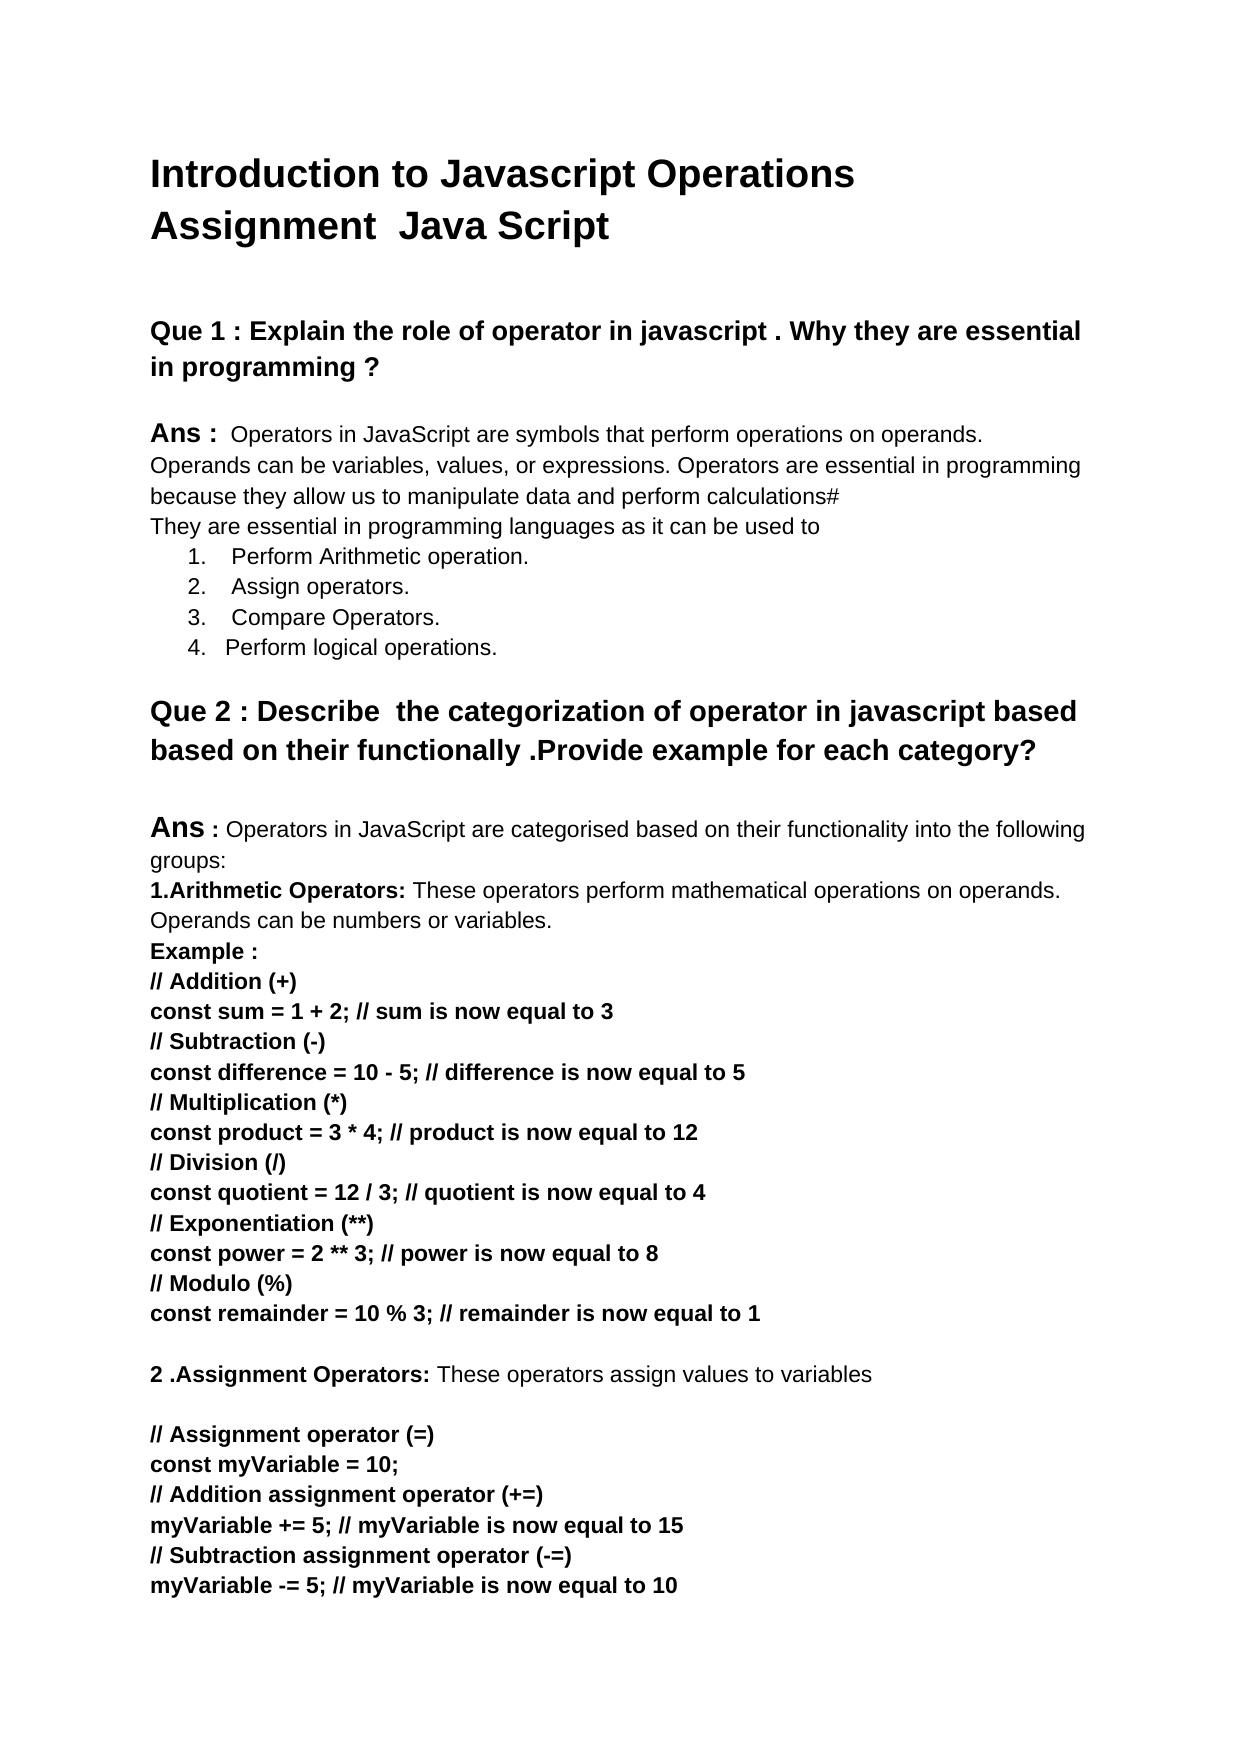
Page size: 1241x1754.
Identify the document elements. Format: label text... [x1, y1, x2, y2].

text Ans : Operators in JavaScript are symbols that perform operations on operands. Operands can be variables, values, or expressions. Operators are essential in programming because they allow us to manipulate data and perform calculations# [150, 417, 1090, 509]
text // Multiplication (*) [150, 1089, 1090, 1115]
text Que 1 : Explain the role of operator in javascript . Why they are essential in programming ? [150, 315, 1090, 382]
text // Modulo (%) [150, 1270, 1090, 1296]
text // Addition (+) [150, 968, 1090, 994]
list Perform logical operations. [187, 634, 1090, 660]
text Example : [150, 938, 1090, 964]
text // Subtraction assignment operator (-=) [150, 1542, 1090, 1568]
text const difference = 10 - 5; // difference is now equal to 5 [150, 1058, 1090, 1085]
list Compare Operators. [187, 603, 1090, 630]
text myVariable += 5; // myVariable is now equal to 15 [150, 1512, 1090, 1538]
text const power = 2 ** 3; // power is now equal to 8 [150, 1240, 1090, 1266]
text // Exponentiation (**) [150, 1209, 1090, 1236]
text // Addition assignment operator (+=) [150, 1481, 1090, 1508]
text Assignment Java Script [150, 202, 1090, 248]
text myVariable -= 5; // myVariable is now equal to 10 [150, 1572, 1090, 1598]
text const remainder = 10 % 3; // remainder is now equal to 1 [150, 1300, 1090, 1327]
text // Assignment operator (=) [150, 1421, 1090, 1447]
text const myVariable = 10; [150, 1451, 1090, 1478]
text const product = 3 * 4; // product is now equal to 12 [150, 1119, 1090, 1145]
list Perform Arithmetic operation. [187, 543, 1090, 569]
text Introduction to Javascript Operations [150, 150, 1090, 196]
text // Division (/) [150, 1149, 1090, 1176]
text Ans : Operators in JavaScript are categorised based on their functionality into the following groups: [150, 810, 1090, 873]
list Assign operators. [187, 573, 1090, 599]
text const sum = 1 + 2; // sum is now equal to 3 [150, 998, 1090, 1024]
text 1.Arithmetic Operators: These operators perform mathematical operations on operands. Operands can be numbers or variables. [150, 877, 1090, 934]
text Que 2 : Describe the categorization of operator in javascript based based on their functionally .Provide example for each category? [150, 694, 1090, 766]
text 2 .Assignment Operators: These operators assign values to variables [150, 1361, 1090, 1387]
text const quotient = 12 / 3; // quotient is now equal to 4 [150, 1179, 1090, 1206]
text They are essential in programming languages as it can be used to [150, 513, 1090, 539]
text // Subtraction (-) [150, 1028, 1090, 1055]
